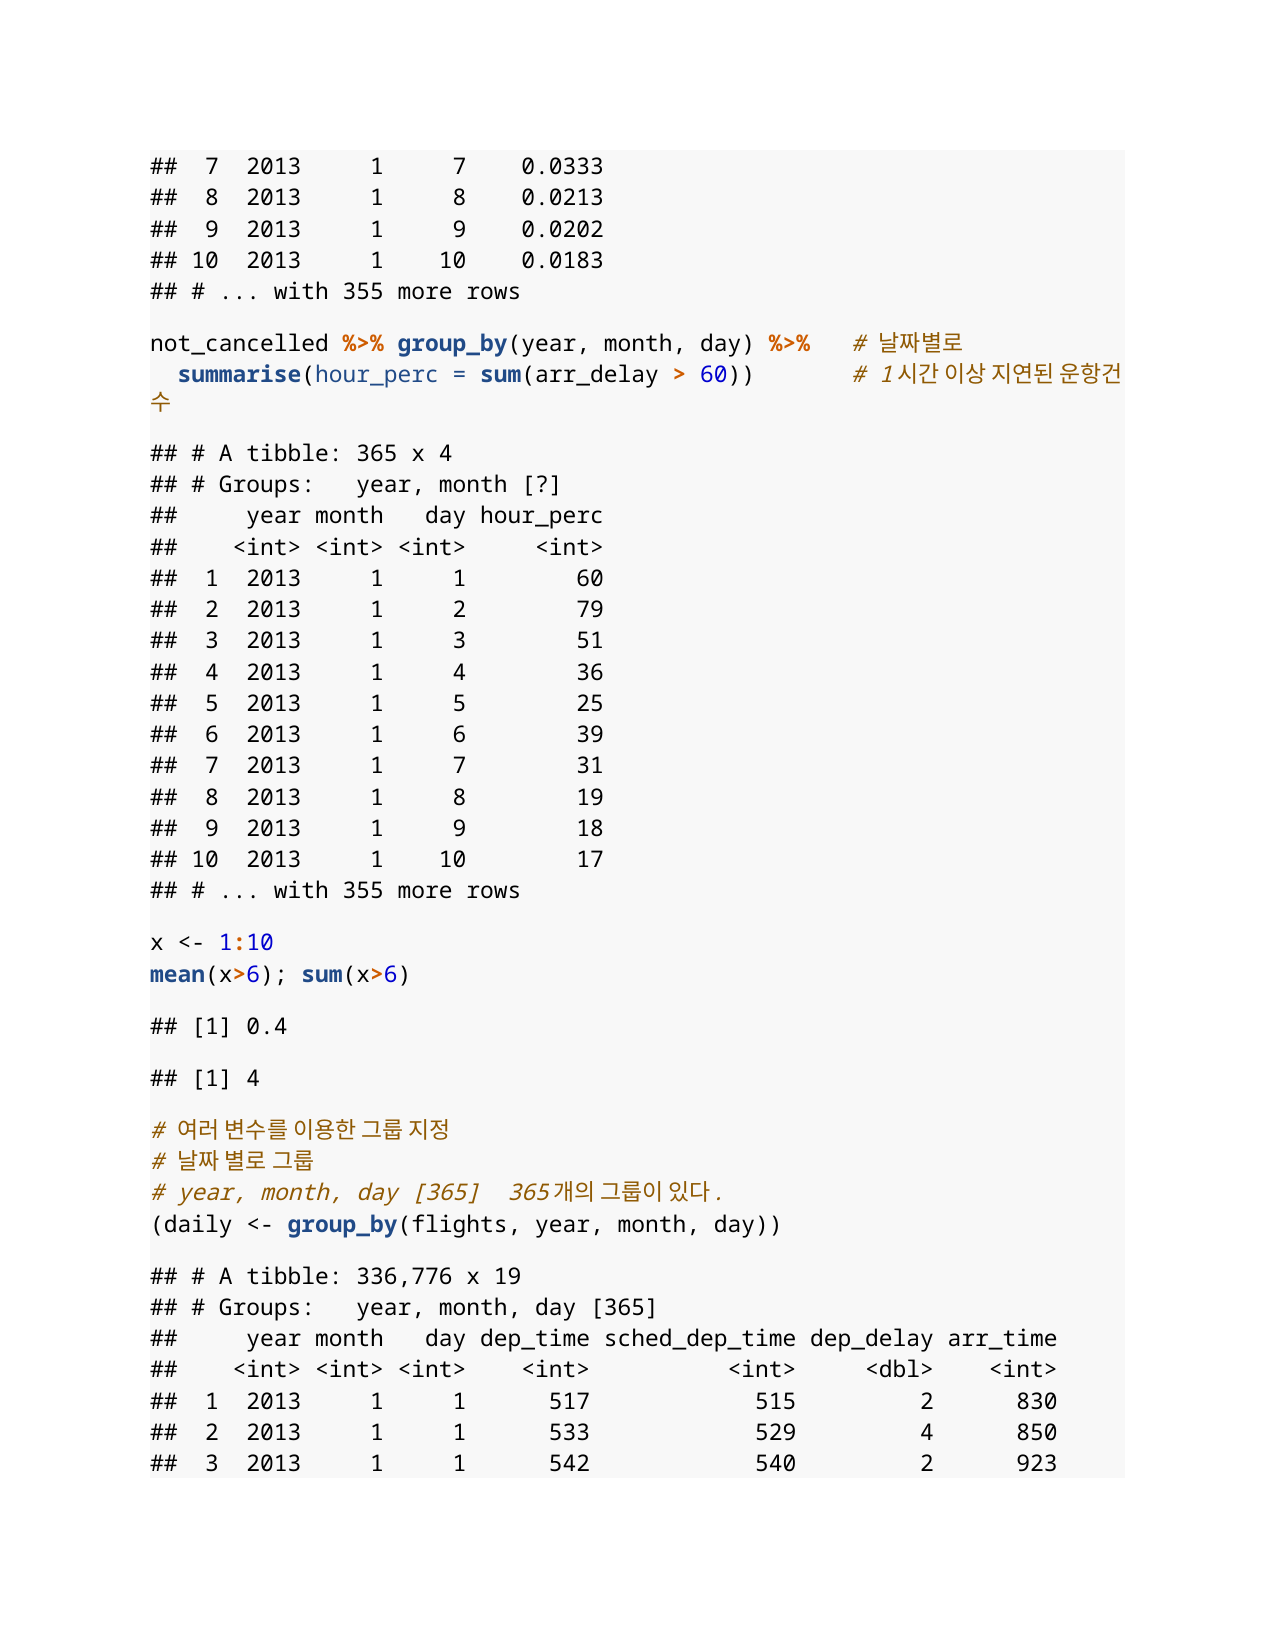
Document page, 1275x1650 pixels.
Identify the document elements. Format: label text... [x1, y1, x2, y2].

text not_cancelled %>% group_by(year, month, day) %>% # 날짜별로 summarise(hour_perc = sum(arr_delay > 60)) # 1시간 이상 지연된 운항건수 [150, 327, 1125, 416]
text ## [1] 4 [150, 1062, 1125, 1093]
text x <- 1:10 mean(x>6); sum(x>6) [274, 926, 1125, 989]
text # 여러 변수를 이용한 그룹 지정 # 날짜 별로 그룹 # year, month, day [365] 365개의 그룹이 있다. (daily <- group_by(flights, year, month, day)) [177, 1114, 1125, 1239]
text ## # A tibble: 365 x 4 ## # Groups: year, month [?] ## year month day hour_perc ## <int> <int> <int> <int> ## 1 2013 1 1 60 ## 2 2013 1 2 79 ## 3 2013 1 3 51 ## 4 2013 1 4 36 ## 5 2013 1 5 25 ## 6 2013 1 6 39 ## 7 2013 1 7 31 ## 8 2013 1 8 19 ## 9 2013 1 9 18 ## 10 2013 1 10 17 ## # ... with 355 more rows [150, 437, 1125, 906]
text ## [1] 0.4 [150, 1010, 1125, 1041]
